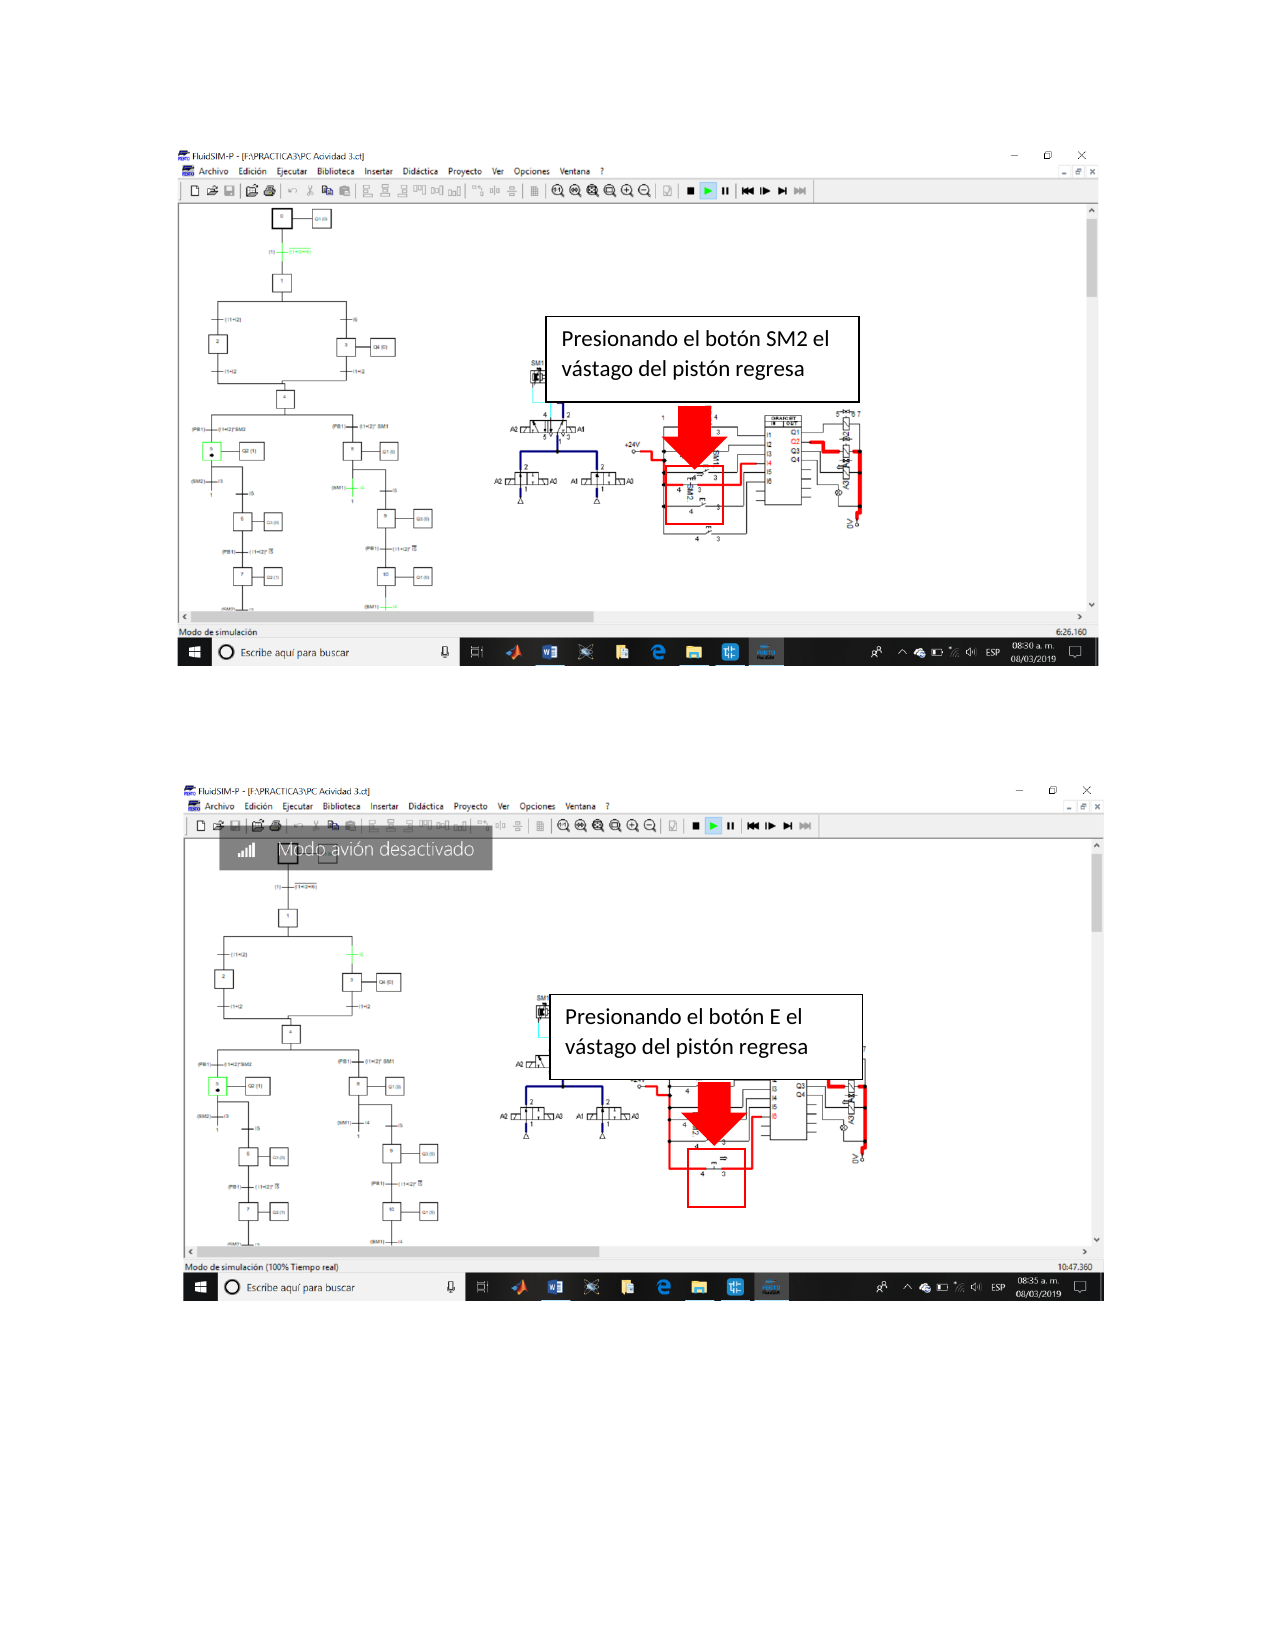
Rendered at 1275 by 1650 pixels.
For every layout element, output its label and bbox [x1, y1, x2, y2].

picture [177, 147, 1099, 666]
picture [183, 782, 1104, 1301]
